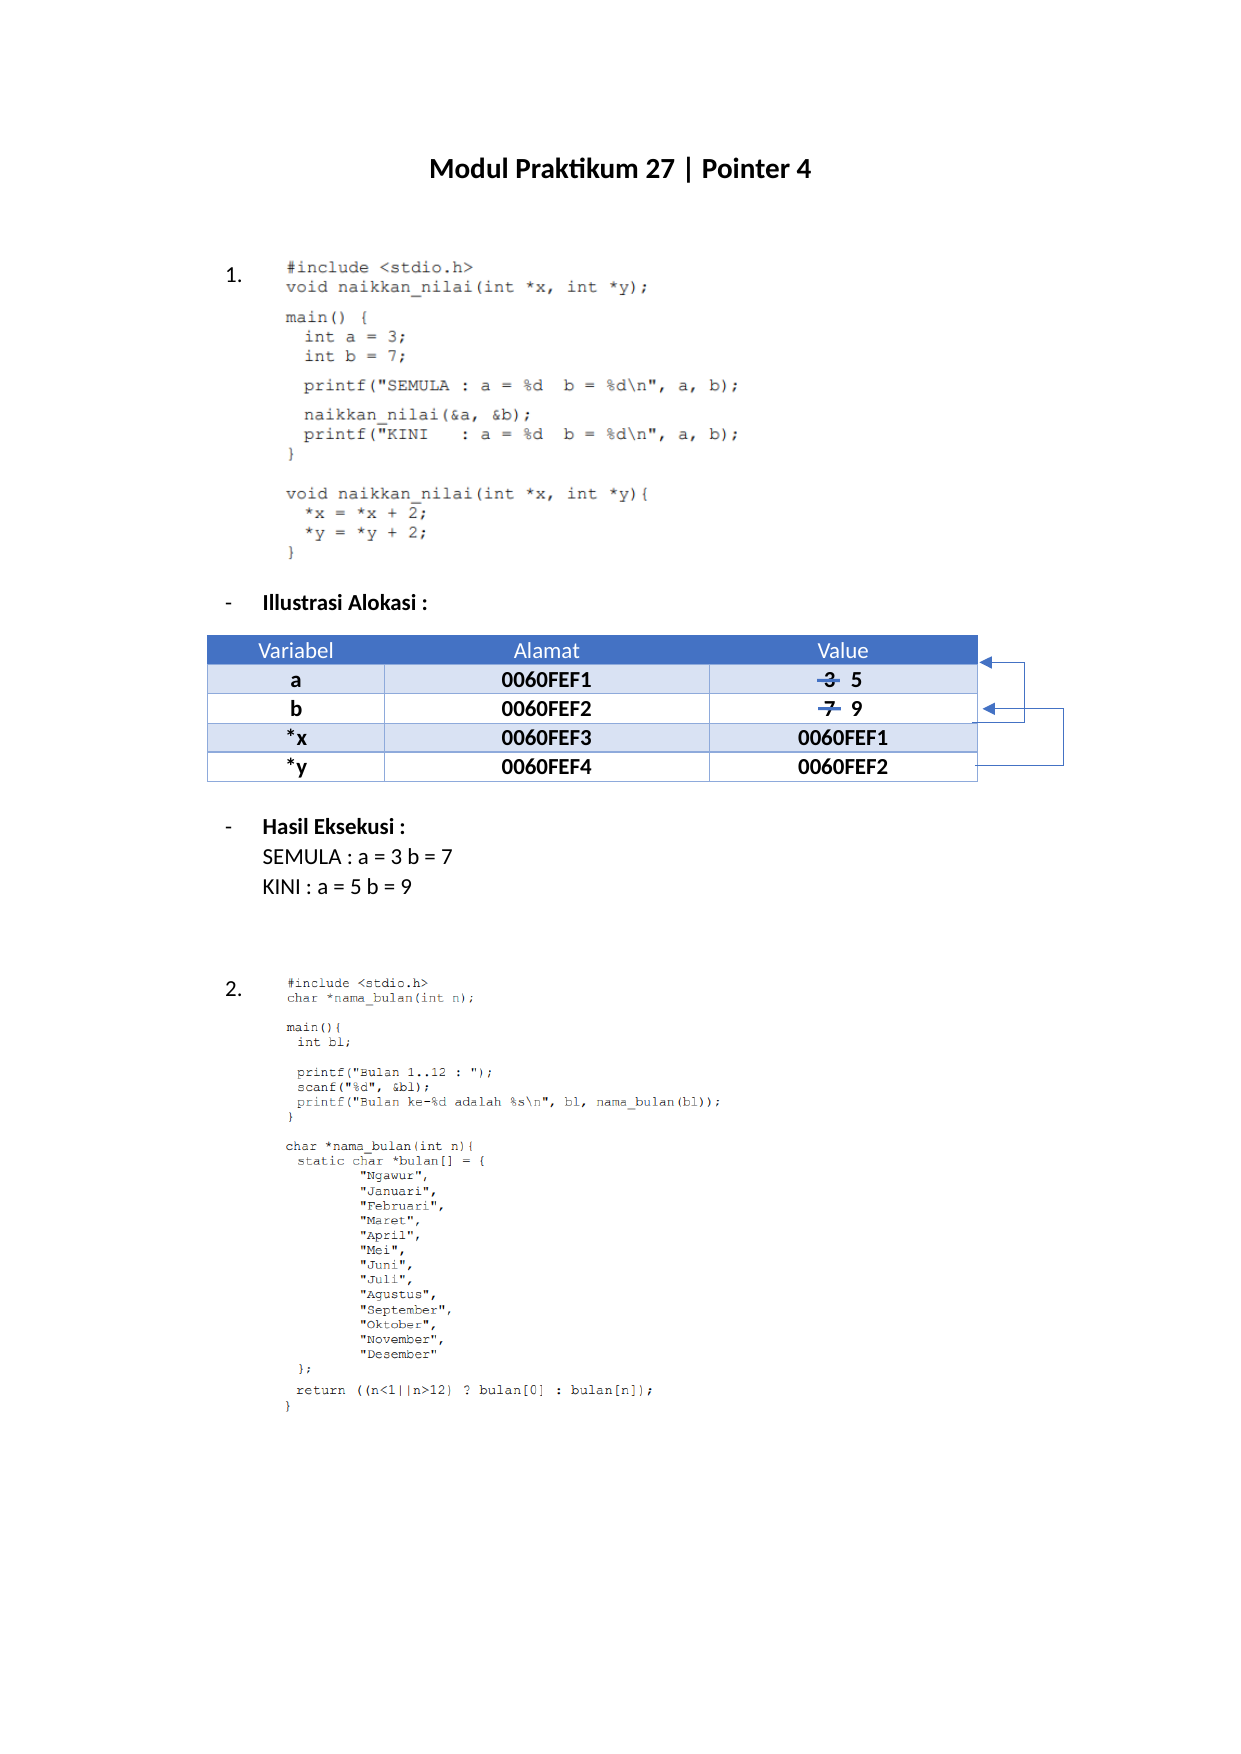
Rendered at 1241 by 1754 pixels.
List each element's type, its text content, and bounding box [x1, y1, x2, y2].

table_cell *x [208, 724, 384, 751]
text Modul Praktikum 27 | Pointer 4 [150, 150, 1090, 186]
table_cell 0060FEF2 [710, 753, 977, 781]
table_header Alamat [385, 636, 709, 664]
list Hasil Eksekusi : [225, 812, 1090, 840]
table_header Value [710, 636, 977, 664]
picture [282, 255, 745, 568]
table_cell 0060FEF1 [710, 724, 977, 751]
table_cell 0060FEF4 [385, 753, 709, 781]
table_cell 0060FEF2 [385, 694, 709, 722]
table_header Variabel [208, 636, 384, 664]
table_cell b [208, 694, 384, 722]
table_cell 3 5 [710, 665, 977, 693]
list KINI : a = 5 b = 9 [262, 872, 1090, 900]
list SEMULA : a = 3 b = 7 [262, 842, 1090, 870]
table_cell *y [208, 753, 384, 781]
table_cell 0060FEF3 [385, 724, 709, 751]
table_cell 7 9 [710, 694, 977, 722]
list Illustrasi Alokasi : [225, 588, 1090, 616]
table_cell 0060FEF1 [385, 665, 709, 693]
picture [277, 974, 723, 1423]
table_cell a [208, 665, 384, 693]
